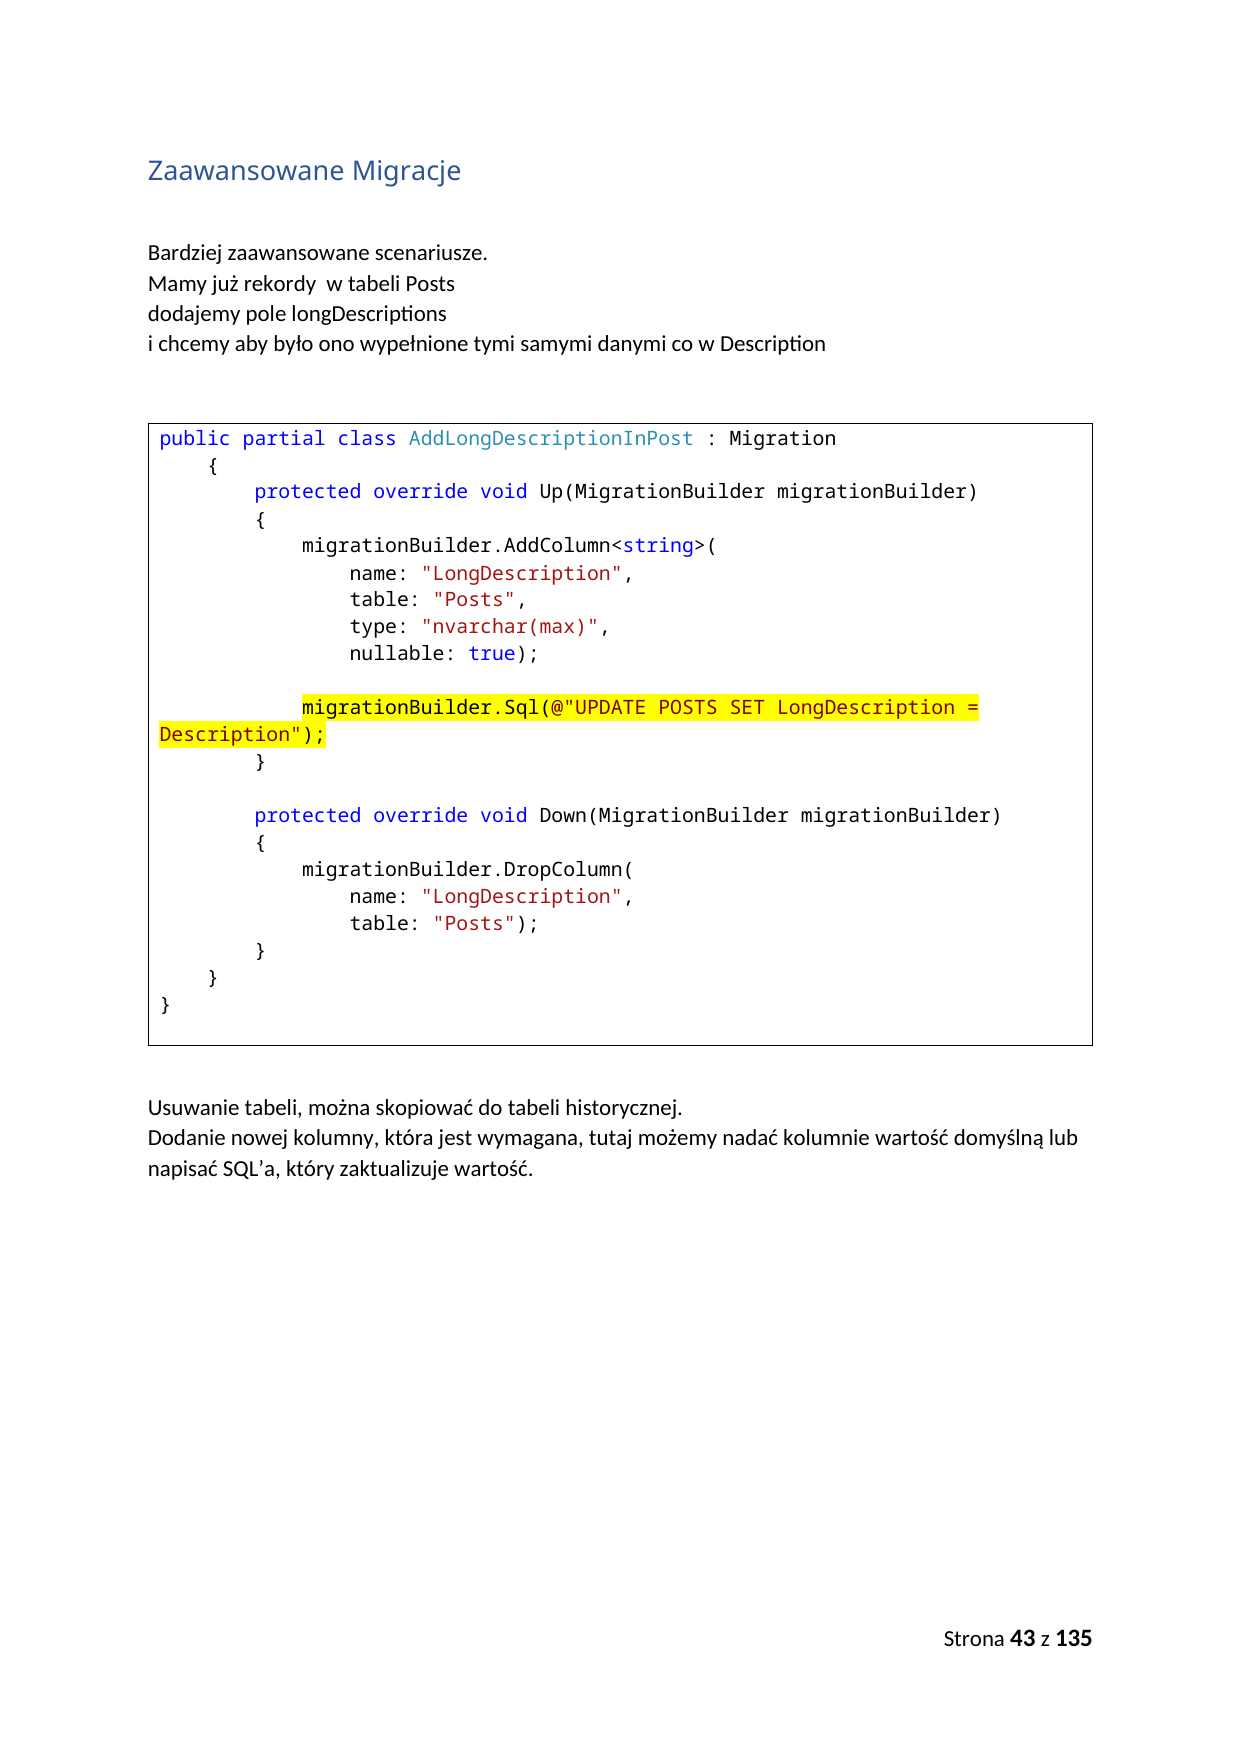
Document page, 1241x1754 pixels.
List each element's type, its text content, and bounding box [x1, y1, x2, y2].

table_header public partial class AddLongDescriptionInPost : Migration { protected override void Up(MigrationBuilder migrationBuilder) { migrationBuilder.AddColumn<string>( name: "LongDescription", table: "Posts", type: "nvarchar(max)", nullable: true); migrationBuilder.Sql(@"UPDATE POSTS SET LongDescription = Description"); } protected override void Down(MigrationBuilder migrationBuilder) { migrationBuilder.DropColumn( name: "LongDescription", table: "Posts"); } } } [149, 424, 1092, 1045]
text Usuwanie tabeli, można skopiować do tabeli historycznej. Dodanie nowej kolumny, która jest wymagana, tutaj możemy nadać kolumnie wartość domyślną lub napisać SQL’a, który zaktualizuje wartość. [148, 1093, 1093, 1212]
subtitle Zaawansowane Migracje [148, 152, 1093, 189]
text Bardziej zaawansowane scenariusze. Mamy już rekordy w tabeli Posts dodajemy pole longDescriptions i chcemy aby było ono wypełnione tymi samymi danymi co w Description [148, 238, 1093, 357]
